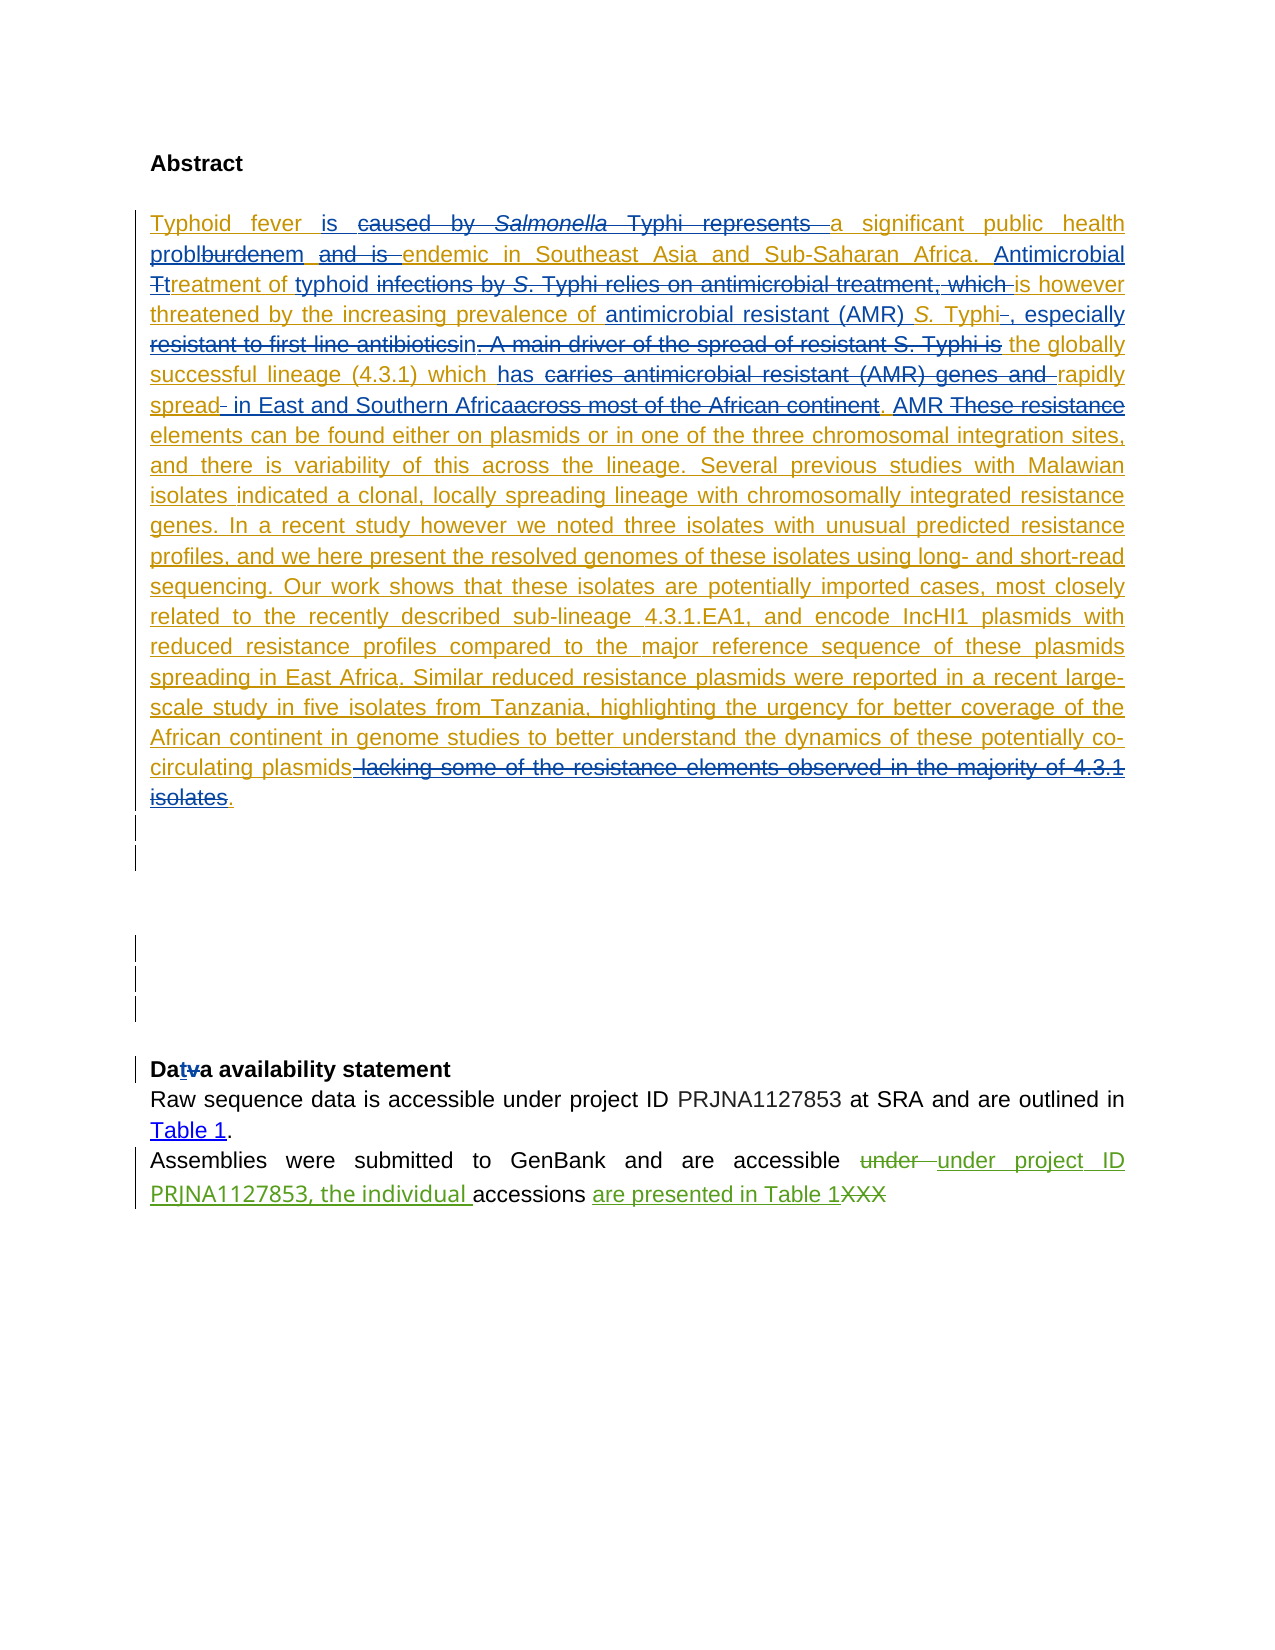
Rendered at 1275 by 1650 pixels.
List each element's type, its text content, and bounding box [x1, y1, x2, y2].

text Raw sequence data is accessible under project ID PRJNA1127853 at SRA and are outlined in Table 1. [150, 1086, 1125, 1143]
text Assemblies were submitted to GenBank and are accessible accessions [150, 1147, 1125, 1209]
text Daa availability statement [150, 1056, 1125, 1083]
text Abstract [150, 150, 1125, 176]
